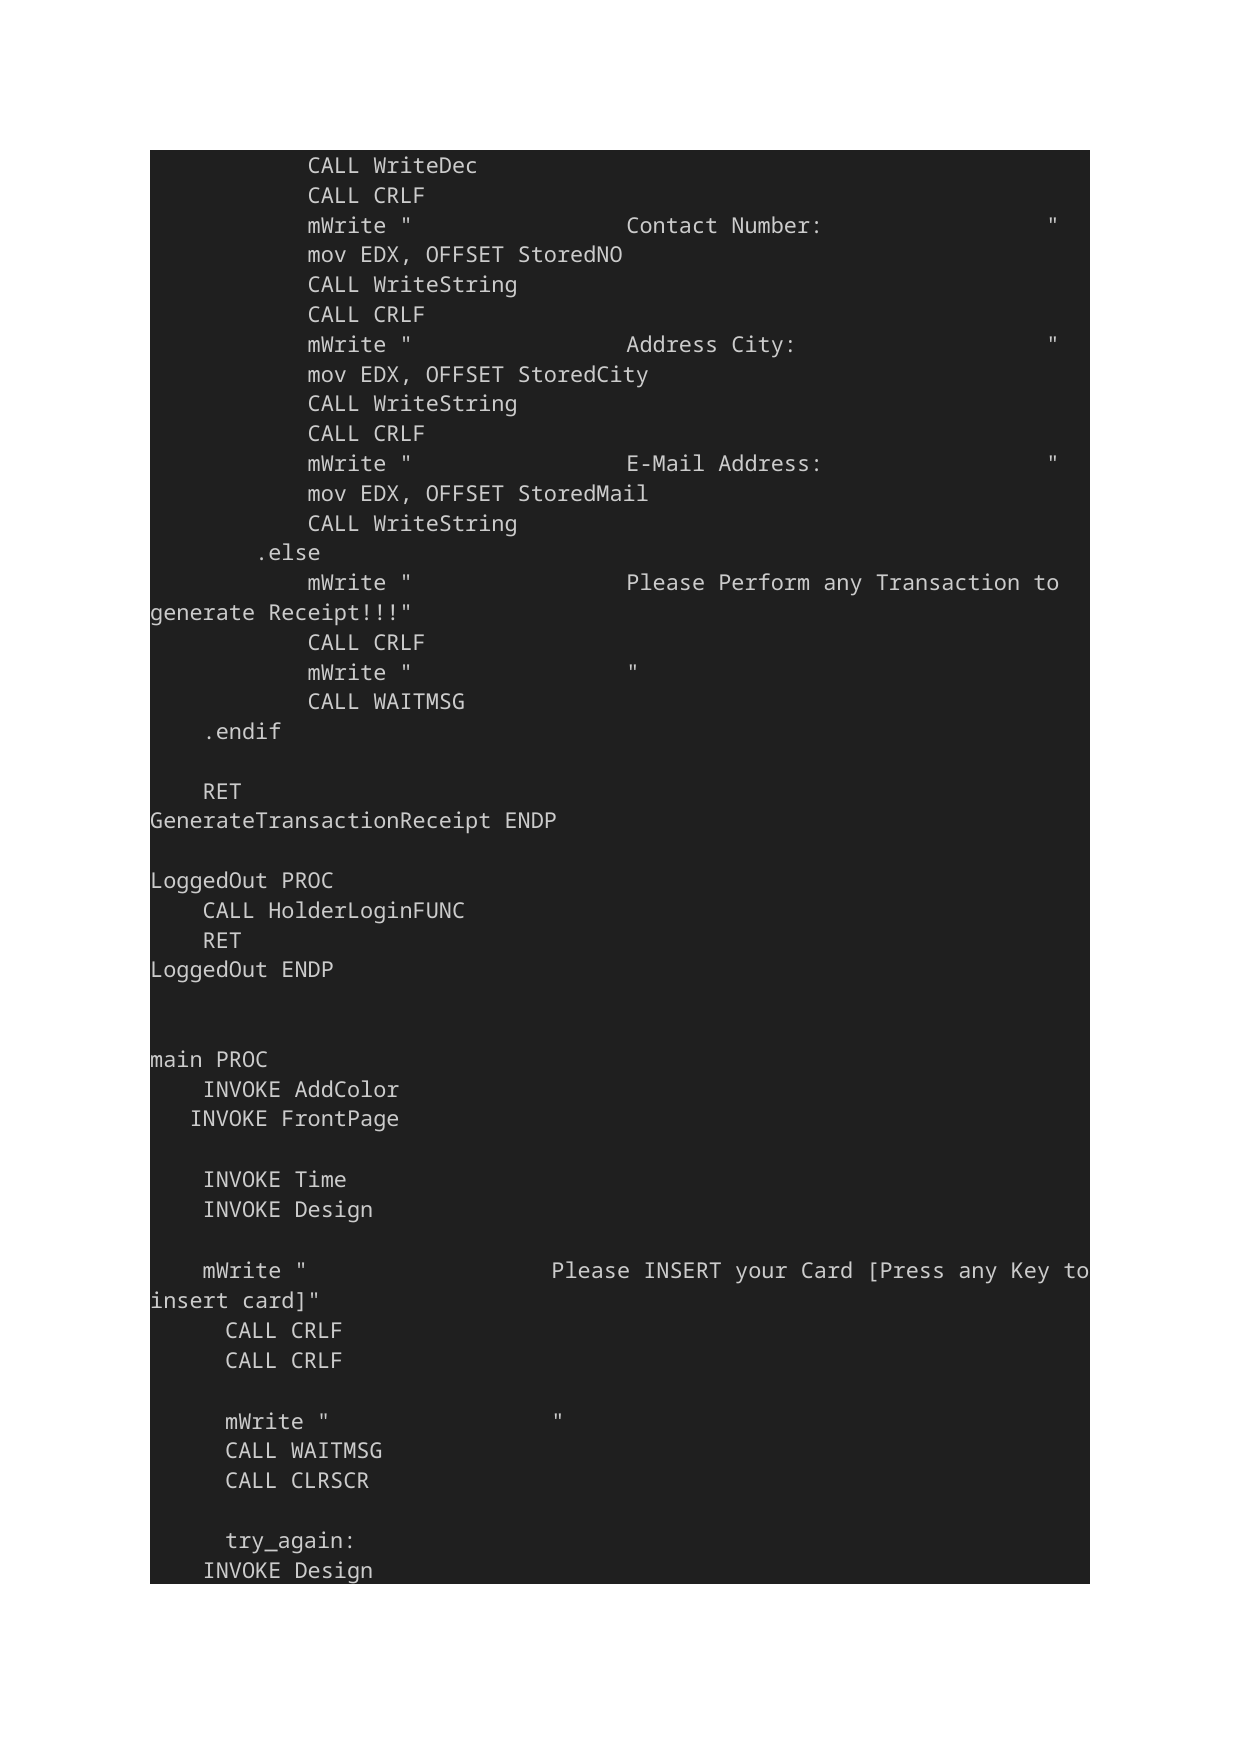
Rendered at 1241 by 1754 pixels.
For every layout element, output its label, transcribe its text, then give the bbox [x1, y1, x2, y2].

text mWrite " Please Perform any Transaction to generate Receipt!!!" [150, 567, 1090, 627]
text INVOKE FrontPage [150, 1103, 1090, 1133]
text mWrite " " [150, 1406, 1090, 1435]
text mWrite " Please INSERT your Card [Press any Key to insert card]" [150, 1255, 1090, 1315]
text INVOKE Time [150, 1164, 1090, 1194]
text mWrite " Address City: " [150, 329, 1090, 358]
text main PROC [150, 1044, 1090, 1073]
text .else [150, 537, 1090, 567]
text RET [150, 924, 1090, 954]
text INVOKE Design [150, 1554, 1090, 1584]
text INVOKE Design [150, 1194, 1090, 1224]
text mov EDX, OFFSET StoredMail [150, 478, 1090, 507]
text .endif [150, 716, 1090, 746]
text LoggedOut ENDP [150, 954, 1090, 984]
text CALL WriteString [150, 269, 1090, 299]
text mov EDX, OFFSET StoredCity [150, 358, 1090, 388]
text CALL CRLF [150, 180, 1090, 209]
text INVOKE AddColor [150, 1073, 1090, 1103]
text CALL WriteDec [150, 150, 1090, 180]
text LoggedOut PROC [150, 865, 1090, 895]
text CALL CRLF [150, 1315, 1090, 1344]
text CALL CRLF [150, 627, 1090, 656]
text CALL CRLF [150, 299, 1090, 329]
text RET [150, 776, 1090, 805]
text mWrite " " [150, 656, 1090, 686]
text GenerateTransactionReceipt ENDP [150, 805, 1090, 835]
text mWrite " Contact Number: " [150, 209, 1090, 239]
text CALL WAITMSG [150, 1435, 1090, 1465]
text CALL CRLF [150, 418, 1090, 448]
text CALL WriteString [150, 388, 1090, 418]
text mWrite " E-Mail Address: " [150, 448, 1090, 478]
text CALL CRLF [150, 1344, 1090, 1374]
text mov EDX, OFFSET StoredNO [150, 239, 1090, 269]
text CALL HolderLoginFUNC [150, 895, 1090, 924]
text CALL WriteString [150, 507, 1090, 537]
text CALL WAITMSG [150, 686, 1090, 716]
text try_again: [150, 1525, 1090, 1554]
text CALL CLRSCR [150, 1465, 1090, 1495]
